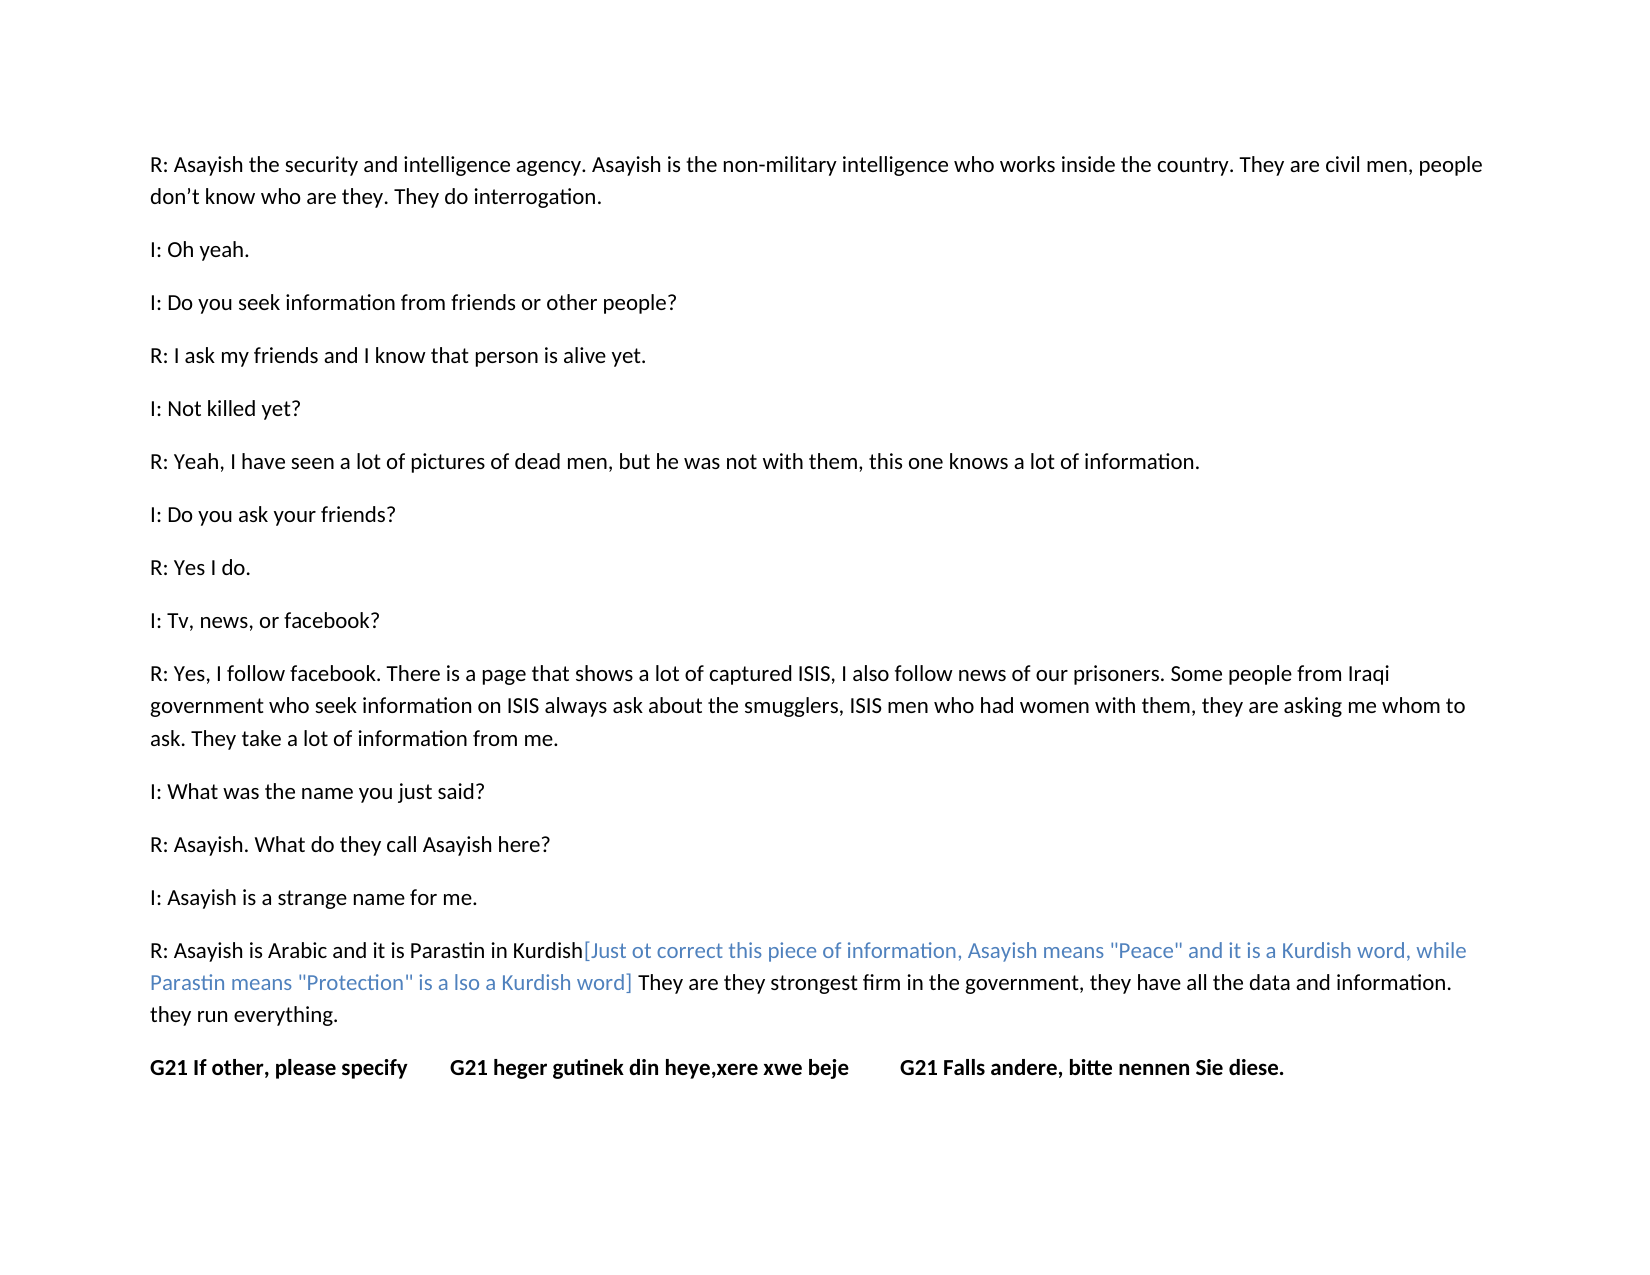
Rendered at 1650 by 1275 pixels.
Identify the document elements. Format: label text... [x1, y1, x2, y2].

text R: Asayish. What do they call Asayish here? [150, 830, 1500, 858]
text R: Yeah, I have seen a lot of pictures of dead men, but he was not with them, this one knows a lot of information. [150, 447, 1500, 475]
text I: Tv, news, or facebook? [150, 606, 1500, 634]
text I: Do you ask your friends? [150, 500, 1500, 528]
text R: Asayish is Arabic and it is Parastin in Kurdish[Just ot correct this piece of information, Asayish means "Peace" and it is a Kurdish word, while Parastin means "Protection" is a lso a Kurdish word] They are they strongest firm in the government, they have all the data and information. they run everything. [150, 936, 1500, 1028]
text I: Do you seek information from friends or other people? [150, 288, 1500, 316]
text R: Yes, I follow facebook. There is a page that shows a lot of captured ISIS, I also follow news of our prisoners. Some people from Iraqi government who seek information on ISIS always ask about the smugglers, ISIS men who had women with them, they are asking me whom to ask. They take a lot of information from me. [150, 659, 1500, 752]
text I: Oh yeah. [150, 235, 1500, 263]
text R: I ask my friends and I know that person is alive yet. [150, 341, 1500, 369]
text R: Asayish the security and intelligence agency. Asayish is the non-military intelligence who works inside the country. They are civil men, people don’t know who are they. They do interrogation. [150, 150, 1500, 210]
text I: What was the name you just said? [150, 777, 1500, 805]
text R: Yes I do. [150, 553, 1500, 581]
text G21 If other, please specify G21 heger gutinek din heye,xere xwe beje G21 Falls andere, bitte nennen Sie diese. [150, 1053, 1500, 1081]
text I: Not killed yet? [150, 394, 1500, 422]
text I: Asayish is a strange name for me. [150, 883, 1500, 911]
